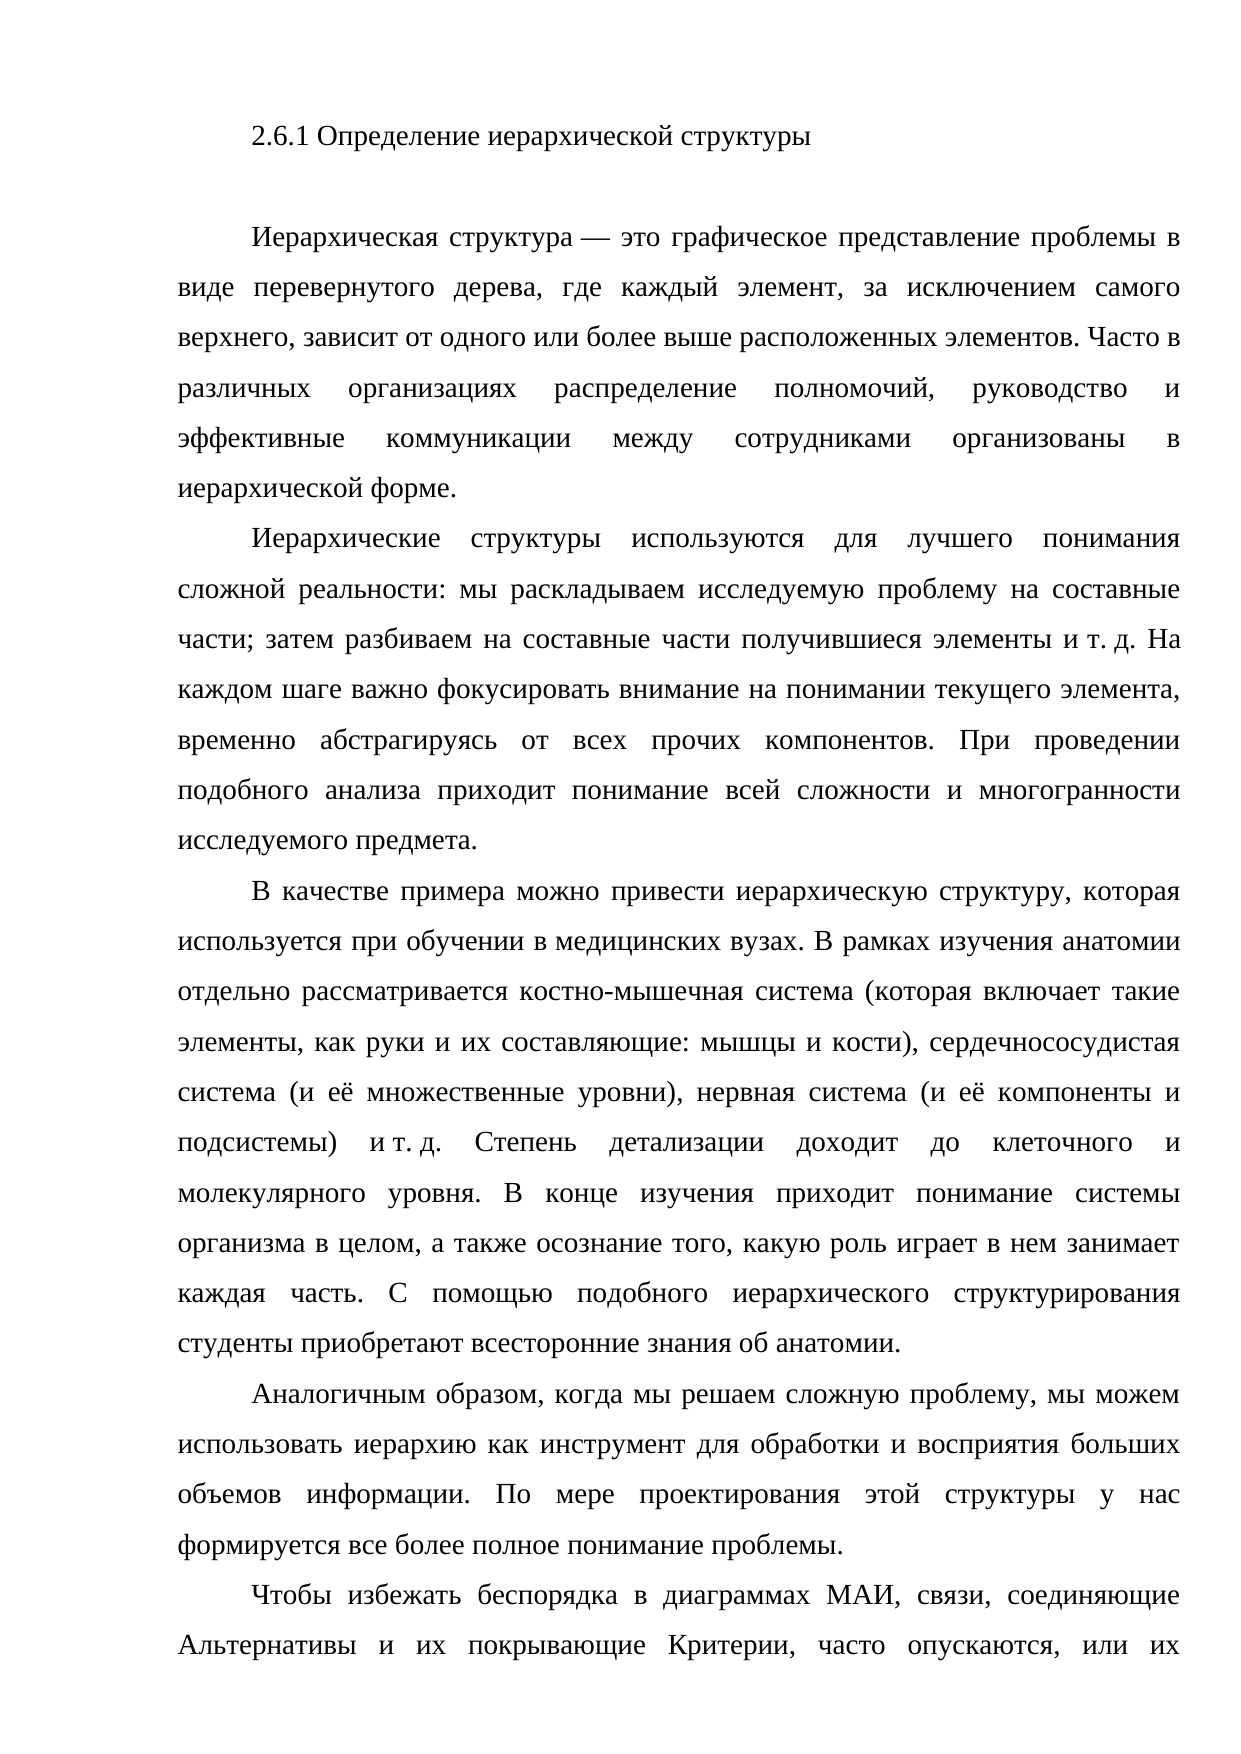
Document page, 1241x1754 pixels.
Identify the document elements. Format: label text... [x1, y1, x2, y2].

text Иерархическая структура — это графическое представление проблемы в виде перевернутого дерева, где каждый элемент, за исключением самого верхнего, зависит от одного или более выше расположенных элементов. Часто в различных организациях распределение полномочий, руководство и эффективные коммуникации между сотрудниками организованы в иерархической форме. [177, 219, 1181, 504]
text 2.6.1 Определение иерархической структуры [177, 118, 1181, 152]
text Иерархические структуры используются для лучшего понимания сложной реальности: мы раскладываем исследуемую проблему на составные части; затем разбиваем на составные части получившиеся элементы и т. д. На каждом шаге важно фокусировать внимание на понимании текущего элемента, временно абстрагируясь от всех прочих компонентов. При проведении подобного анализа приходит понимание всей сложности и многогранности исследуемого предмета. [177, 521, 1181, 856]
text В качестве примера можно привести иерархическую структуру, которая используется при обучении в медицинских вузах. В рамках изучения анатомии отдельно рассматривается костно-мышечная система (которая включает такие элементы, как руки и их составляющие: мышцы и кости), сердечнососудистая система (и её множественные уровни), нервная система (и её компоненты и подсистемы) и т. д. Степень детализации доходит до клеточного и молекулярного уровня. В конце изучения приходит понимание системы организма в целом, а также осознание того, какую роль играет в нем занимает каждая часть. С помощью подобного иерархического структурирования студенты приобретают всесторонние знания об анатомии. [177, 873, 1181, 1359]
text Аналогичным образом, когда мы решаем сложную проблему, мы можем использовать иерархию как инструмент для обработки и восприятия больших объемов информации. По мере проектирования этой структуры у нас формируется все более полное понимание проблемы. [177, 1376, 1181, 1560]
